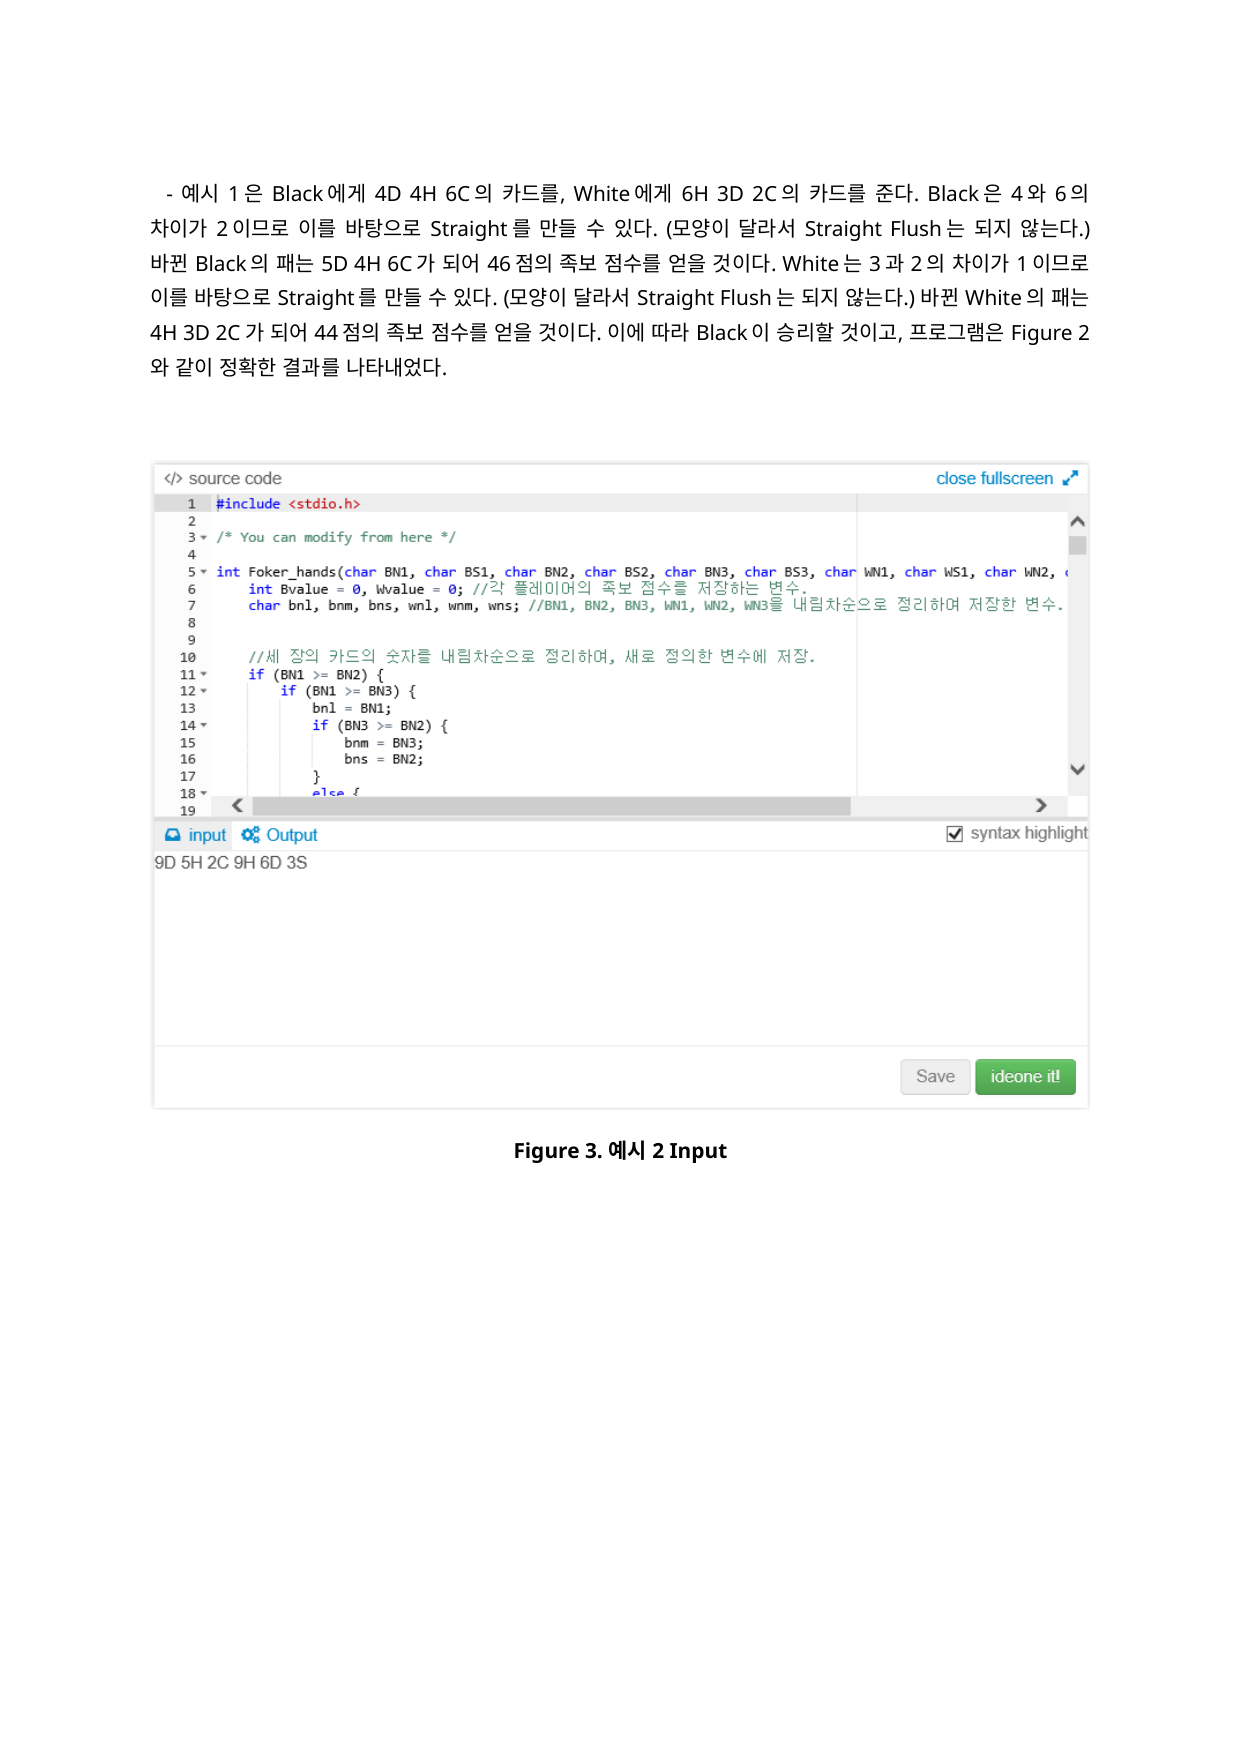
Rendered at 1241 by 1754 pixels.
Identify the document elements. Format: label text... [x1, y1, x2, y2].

text - 예시 1은 Black에게 4D 4H 6C의 카드를, White에게 6H 3D 2C의 카드를 준다. Black은 4와 6의 차이가 2이므로 이를 바탕으로 Straight를 만들 수 있다. (모양이 달라서 Straight Flush는 되지 않는다.) 바뀐 Black의 패는 5D 4H 6C가 되어 46점의 족보 점수를 얻을 것이다. White는 3과 2의 차이가 1이므로 이를 바탕으로 Straight를 만들 수 있다. (모양이 달라서 Straight Flush는 되지 않는다.) 바뀐 White의 패는 4H 3D 2C가 되어 44점의 족보 점수를 얻을 것이다. 이에 따라 Black이 승리할 것이고, 프로그램은 Figure 2와 같이 정확한 결과를 나타내었다. [150, 177, 1090, 381]
picture [150, 460, 1091, 1110]
